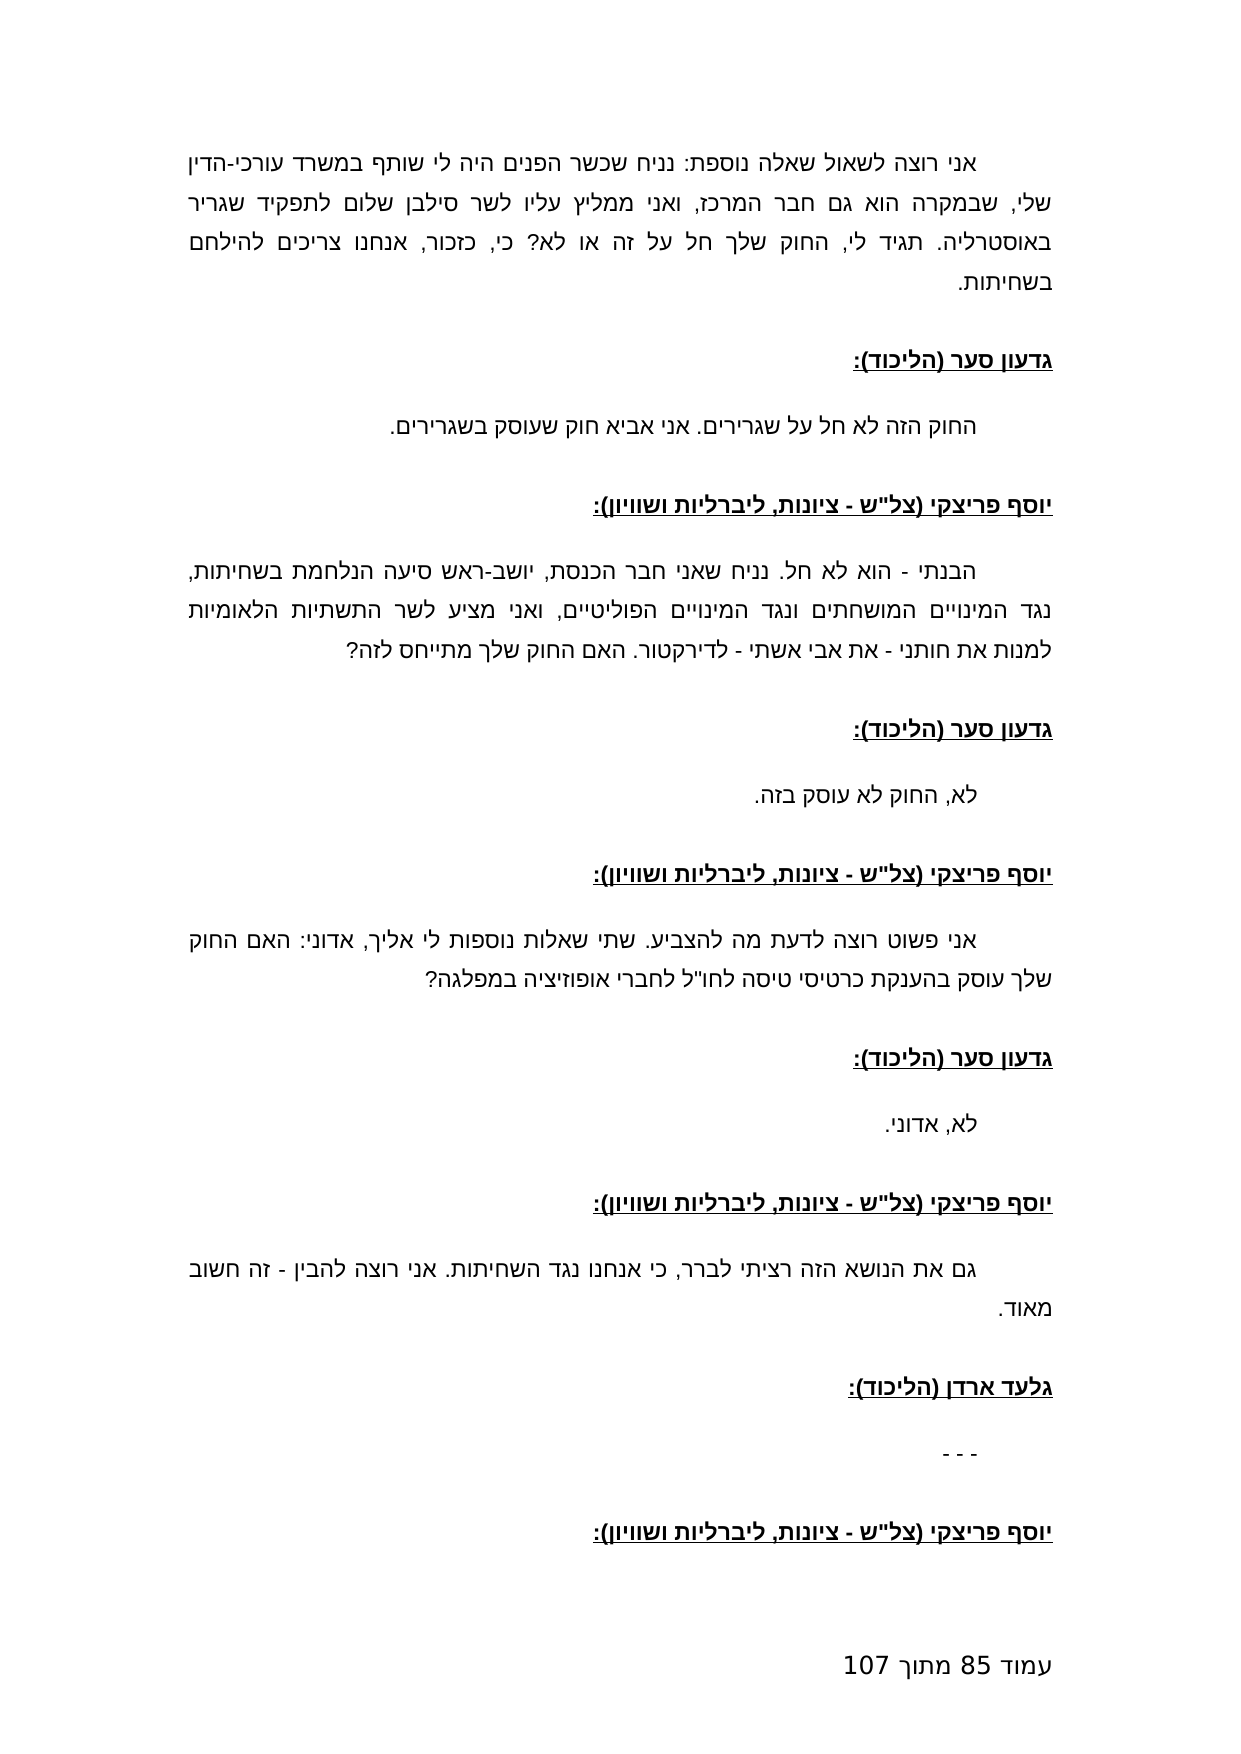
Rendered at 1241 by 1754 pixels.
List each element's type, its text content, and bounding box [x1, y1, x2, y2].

text גלעד ארדן (הליכוד): [187, 1374, 1053, 1400]
text לא, החוק לא עוסק בזה. [187, 782, 1053, 808]
text גדעון סער (הליכוד): [187, 716, 1053, 742]
text אני רוצה לשאול שאלה נוספת: נניח שכשר הפנים היה לי שותף במשרד עורכי-הדין שלי, שבמקרה הוא גם חבר המרכז, ואני ממליץ עליו לשר סילבן שלום לתפקיד שגריר באוסטרליה. תגיד לי, החוק שלך חל על זה או לא? כי, כזכור, אנחנו צריכים להילחם בשחיתות. [187, 150, 1053, 295]
text לא, אדוני. [187, 1111, 1053, 1137]
text גדעון סער (הליכוד): [187, 347, 1053, 374]
text יוסף פריצקי (צל"ש - ציונות, ליברליות ושוויון): [187, 492, 1053, 518]
text יוסף פריצקי (צל"ש - ציונות, ליברליות ושוויון): [187, 1519, 1053, 1545]
text הבנתי - הוא לא חל. נניח שאני חבר הכנסת, יושב-ראש סיעה הנלחמת בשחיתות, נגד המינויים המושחתים ונגד המינויים הפוליטיים, ואני מציע לשר התשתיות הלאומיות למנות את חותני - את אבי אשתי - לדירקטור. האם החוק שלך מתייחס לזה? [187, 558, 1053, 663]
text גדעון סער (הליכוד): [187, 1045, 1053, 1071]
text גם את הנושא הזה רציתי לברר, כי אנחנו נגד השחיתות. אני רוצה להבין - זה חשוב מאוד. [187, 1256, 1053, 1321]
text יוסף פריצקי (צל"ש - ציונות, ליברליות ושוויון): [187, 1190, 1053, 1216]
text יוסף פריצקי (צל"ש - ציונות, ליברליות ושוויון): [187, 861, 1053, 887]
text אני פשוט רוצה לדעת מה להצביע. שתי שאלות נוספות לי אליך, אדוני: האם החוק שלך עוסק בהענקת כרטיסי טיסה לחו"ל לחברי אופוזיציה במפלגה? [187, 927, 1053, 992]
text - - - [187, 1440, 1053, 1466]
text החוק הזה לא חל על שגרירים. אני אביא חוק שעוסק בשגרירים. [187, 413, 1053, 439]
